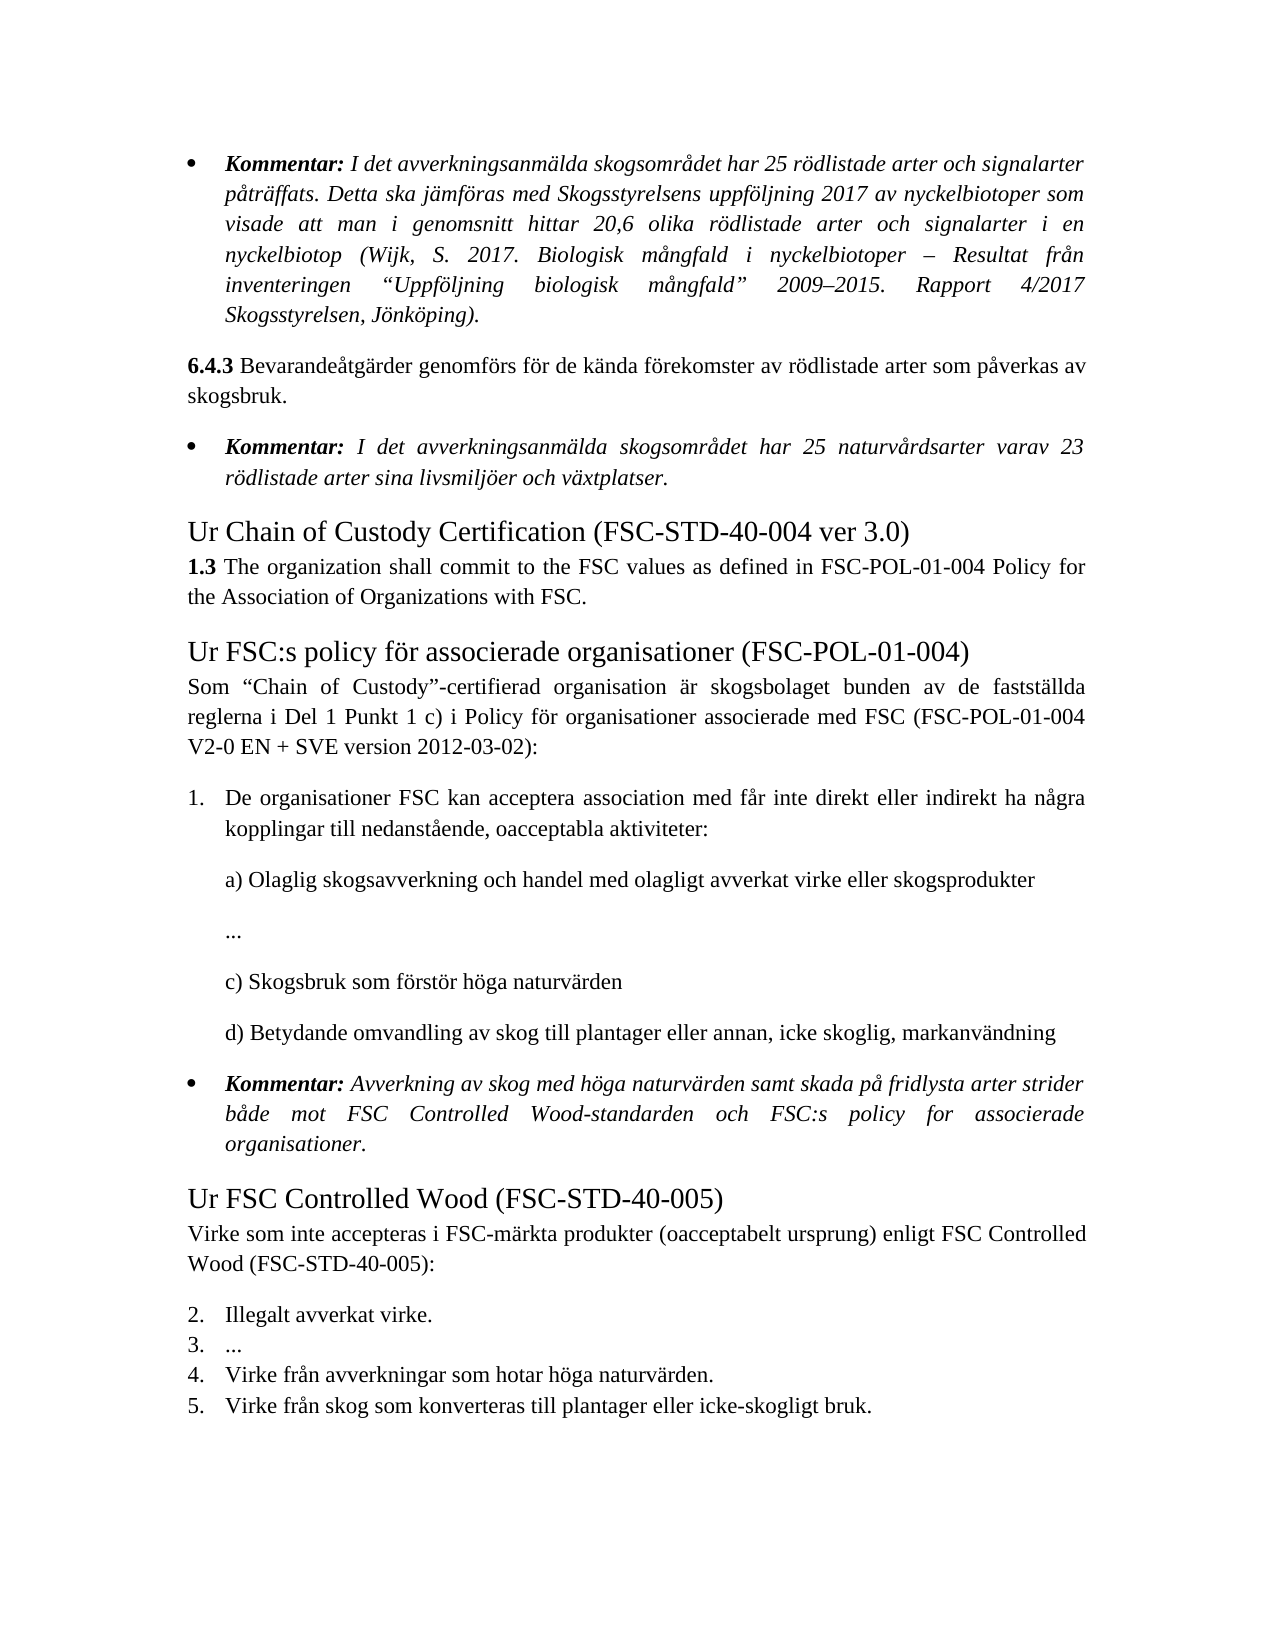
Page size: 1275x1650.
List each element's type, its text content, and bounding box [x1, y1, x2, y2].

text 6.4.3 Bevarandeåtgärder genomförs för de kända förekomster av rödlistade arter som påverkas av skogsbruk. [187, 352, 1087, 409]
text 1.3 The organization shall commit to the FSC values as defined in FSC-POL-01-004 Policy for the Association of Organizations with FSC. [187, 553, 1087, 610]
text a) Olaglig skogsavverkning och handel med olagligt avverkat virke eller skogsprodukter [225, 866, 1087, 892]
text d) Betydande omvandling av skog till plantager eller annan, icke skoglig, markanvändning [225, 1019, 1087, 1045]
subtitle Ur FSC Controlled Wood (FSC-STD-40-005) [187, 1181, 1087, 1215]
list De organisationer FSC kan acceptera association med får inte direkt eller indirekt ha några kopplingar till nedanstående, oacceptabla aktiviteter: [187, 784, 1087, 841]
subtitle Ur Chain of Custody Certification (FSC-STD-40-004 ver 3.0) [187, 514, 1087, 548]
list Kommentar: I det avverkningsanmälda skogsområdet har 25 rödlistade arter och signalarter påträffats. Detta ska jämföras med Skogsstyrelsens uppföljning 2017 av nyckelbiotoper som visade att man i genomsnitt hittar 20,6 olika rödlistade arter och signalarter i en nyckelbiotop (Wijk, S. 2017. Biologisk mångfald i nyckelbiotoper – Resultat från inventeringen “Uppföljning biologisk mångfald” 2009–2015. Rapport 4/2017 Skogsstyrelsen, Jönköping). [187, 150, 1087, 327]
text Som “Chain of Custody”-certifierad organisation är skogsbolaget bunden av de fastställda reglerna i Del 1 Punkt 1 c) i Policy för organisationer associerade med FSC (FSC-POL-01-004 V2-0 EN + SVE version 2012-03-02): [187, 673, 1087, 760]
list Virke från skog som konverteras till plantager eller icke-skogligt bruk. [187, 1392, 1087, 1418]
subtitle Ur FSC:s policy för associerade organisationer (FSC-POL-01-004) [187, 634, 1087, 668]
text ... [225, 917, 1087, 943]
list Virke från avverkningar som hotar höga naturvärden. [187, 1361, 1087, 1388]
text Virke som inte accepteras i FSC-märkta produkter (oacceptabelt ursprung) enligt FSC Controlled Wood (FSC-STD-40-005): [187, 1220, 1087, 1276]
list Kommentar: I det avverkningsanmälda skogsområdet har 25 naturvårdsarter varav 23 rödlistade arter sina livsmiljöer och växtplatser. [187, 433, 1087, 490]
list ... [187, 1331, 1087, 1358]
text c) Skogsbruk som förstör höga naturvärden [225, 968, 1087, 994]
list Illegalt avverkat virke. [187, 1301, 1087, 1327]
